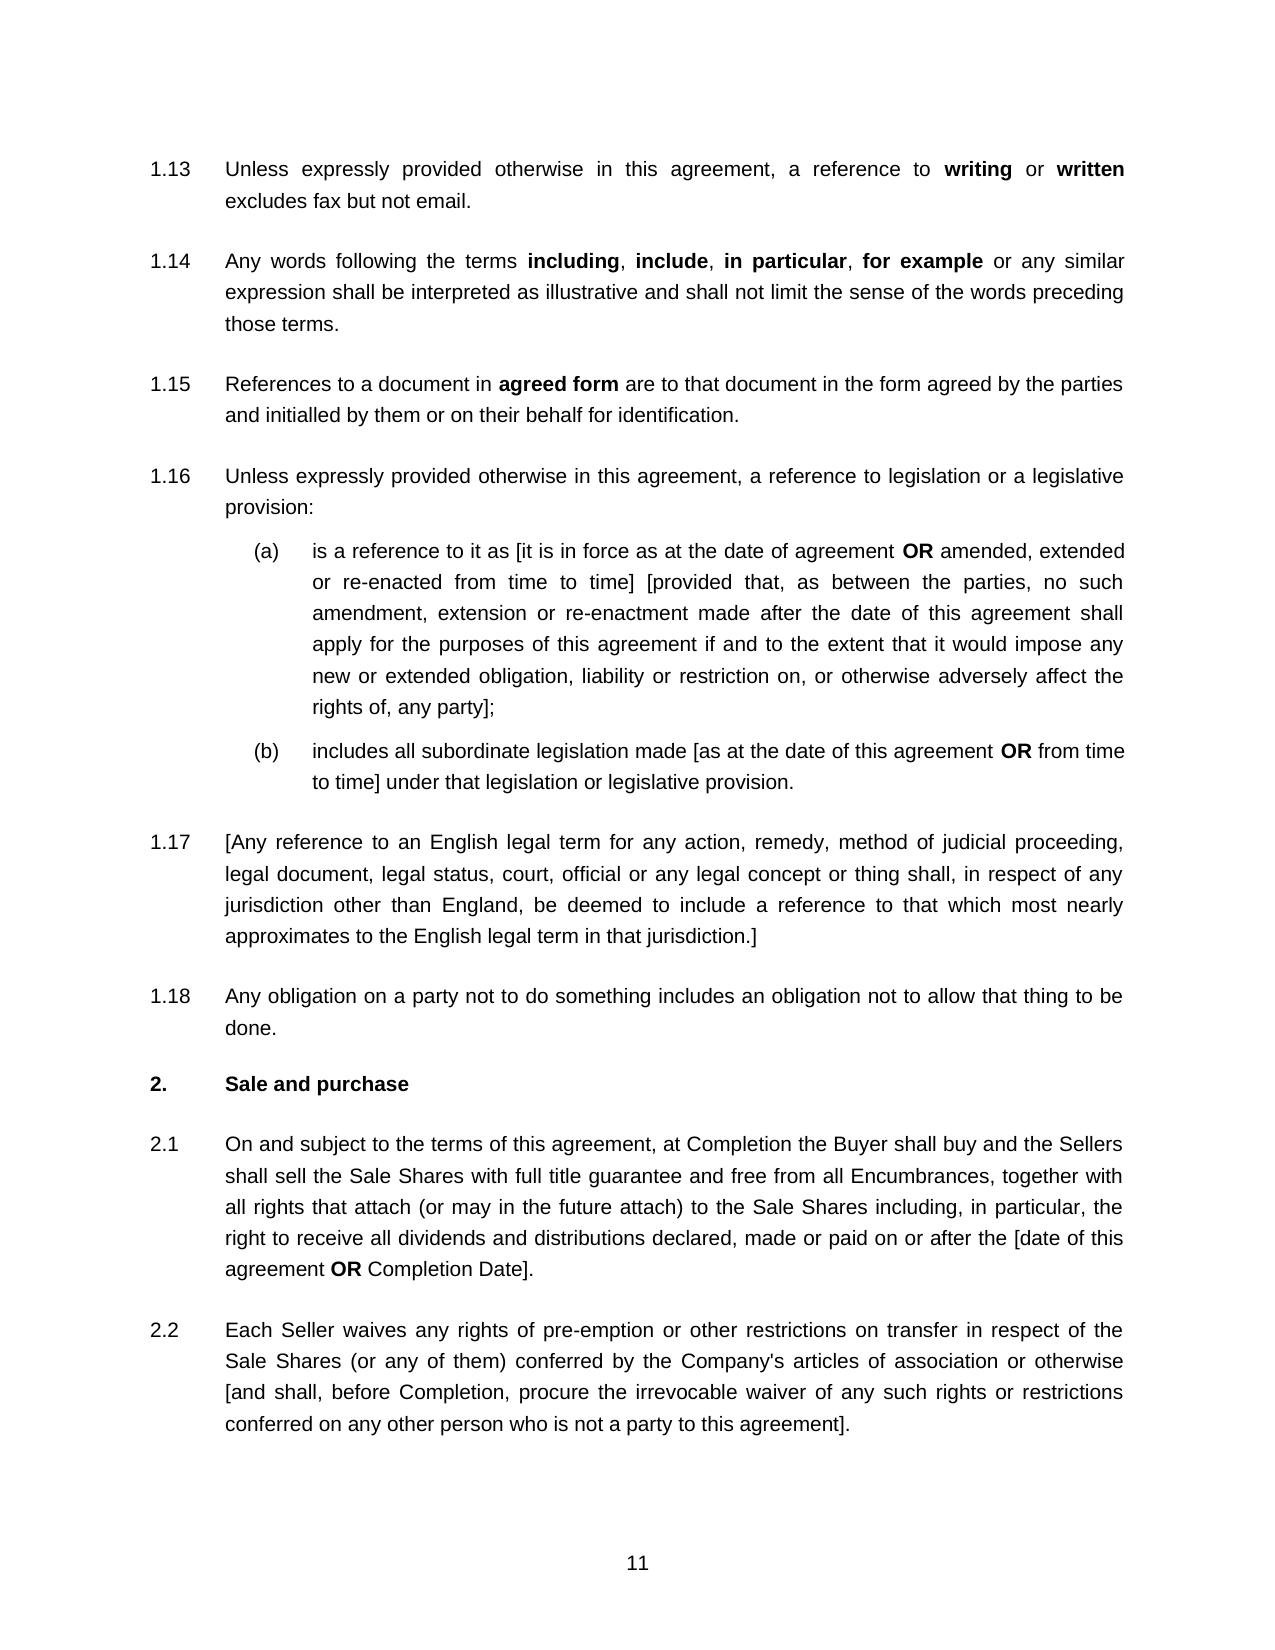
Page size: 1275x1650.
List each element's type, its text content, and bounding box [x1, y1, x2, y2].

title is a reference to it as [it is in force as at the date of agreement OR amended, extended or re-enacted from time to time] [provided that, as between the parties, no such amendment, extension or re-enactment made after the date of this agreement shall apply for the purposes of this agreement if and to the extent that it would impose any new or extended obligation, liability or restriction on, or otherwise adversely affect the rights of, any party]; [253, 531, 1125, 719]
title References to a document in agreed form are to that document in the form agreed by the parties and initialled by them or on their behalf for identification. [150, 364, 1125, 427]
title Unless expressly provided otherwise in this agreement, a reference to legislation or a legislative provision: [150, 456, 1125, 519]
title includes all subordinate legislation made [as at the date of this agreement OR from time to time] under that legislation or legislative provision. [253, 731, 1125, 794]
title Unless expressly provided otherwise in this agreement, a reference to writing or written excludes fax but not email. [150, 150, 1125, 212]
title Sale and purchase [150, 1064, 1125, 1096]
title [Any reference to an English legal term for any action, remedy, method of judicial proceeding, legal document, legal status, court, official or any legal concept or thing shall, in respect of any jurisdiction other than England, be deemed to include a reference to that which most nearly approximates to the English legal term in that jurisdiction.] [150, 823, 1125, 948]
title Each Seller waives any rights of pre-emption or other restrictions on transfer in respect of the Sale Shares (or any of them) conferred by the Company's articles of association or otherwise [and shall, before Completion, procure the irrevocable waiver of any such rights or restrictions conferred on any other person who is not a party to this agreement]. [150, 1310, 1125, 1435]
title Any obligation on a party not to do something includes an obligation not to allow that thing to be done. [150, 977, 1125, 1039]
title On and subject to the terms of this agreement, at Completion the Buyer shall buy and the Sellers shall sell the Sale Shares with full title guarantee and free from all Encumbrances, together with all rights that attach (or may in the future attach) to the Sale Shares including, in particular, the right to receive all dividends and distributions declared, made or paid on or after the [date of this agreement OR Completion Date]. [150, 1125, 1125, 1281]
title Any words following the terms including, include, in particular, for example or any similar expression shall be interpreted as illustrative and shall not limit the sense of the words preceding those terms. [150, 242, 1125, 335]
